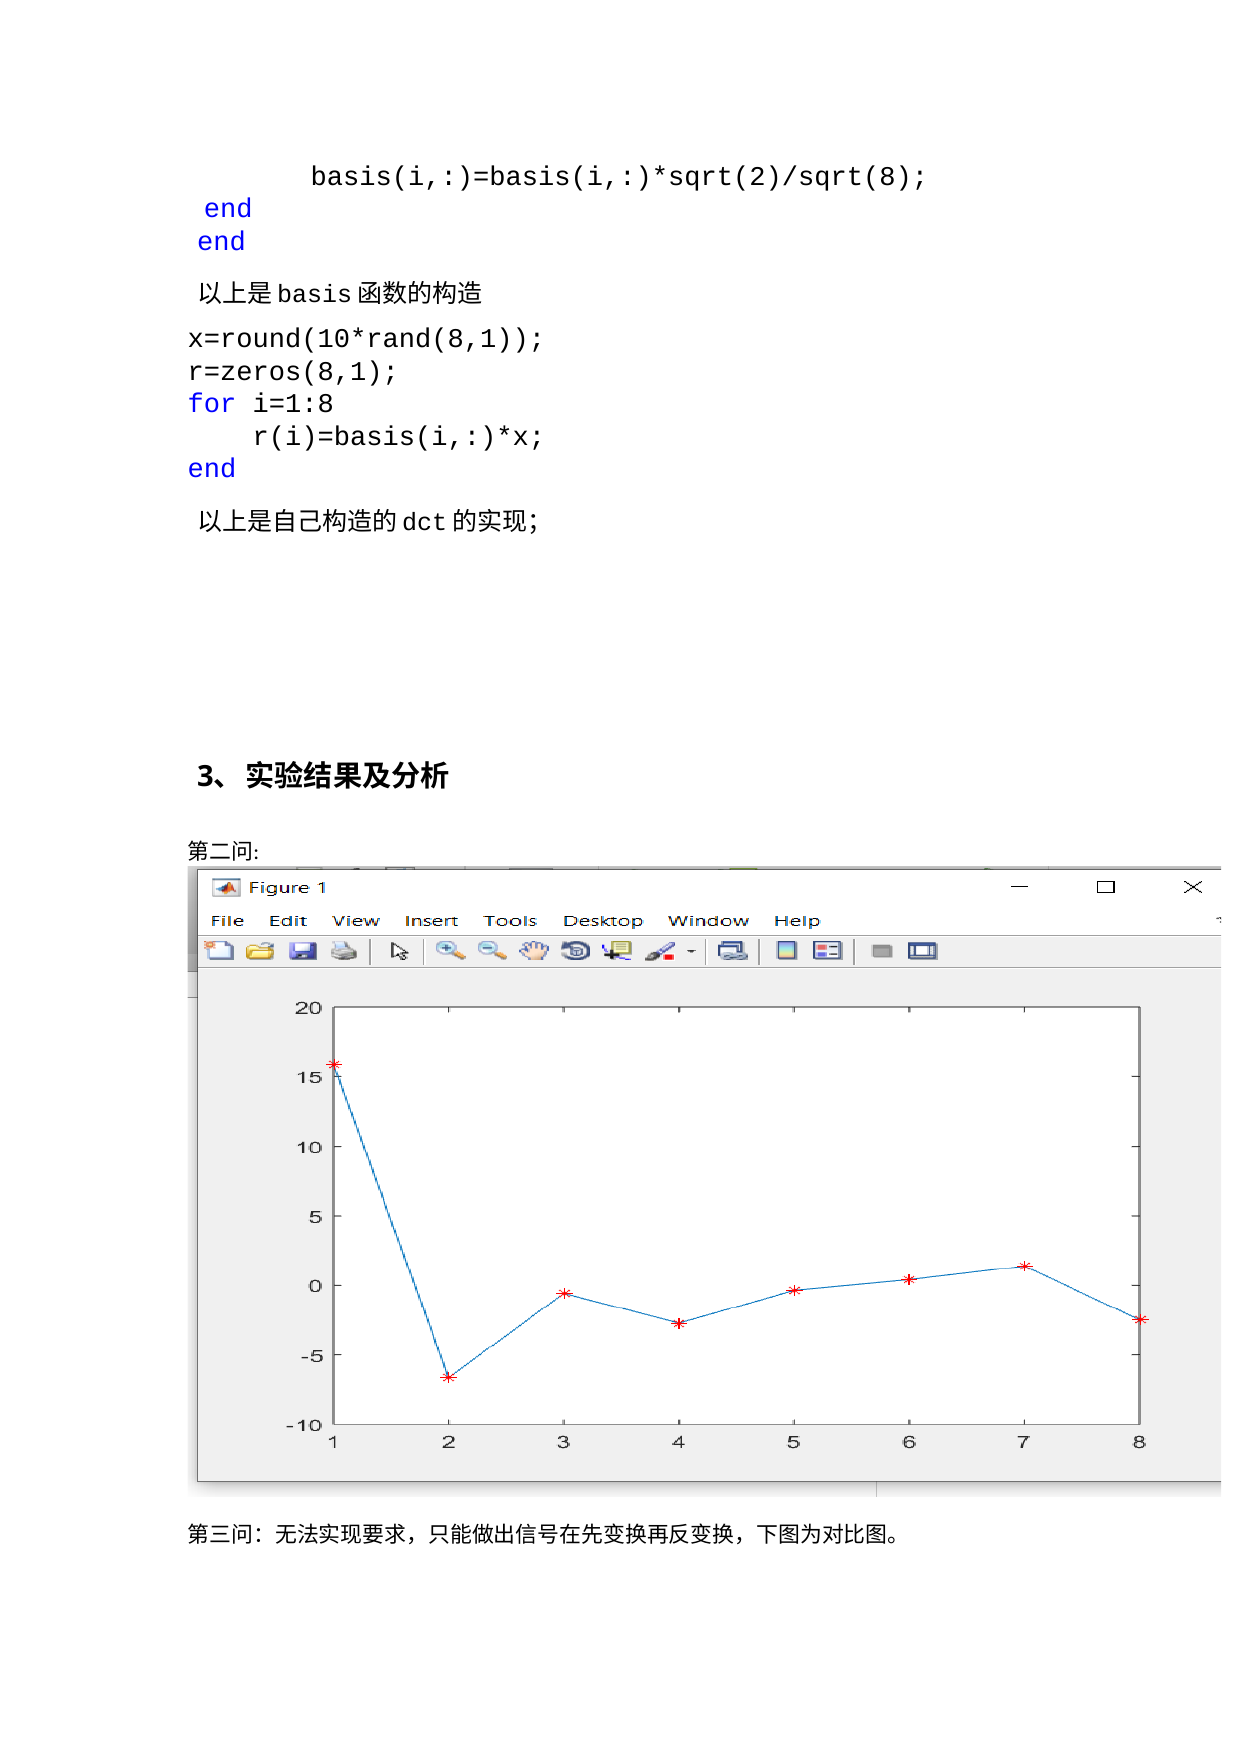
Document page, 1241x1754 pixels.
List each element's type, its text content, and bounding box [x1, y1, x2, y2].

text r=zeros(8,1); [187, 357, 1053, 389]
text end [187, 194, 1053, 227]
picture [187, 866, 1222, 1497]
text 第三问：无法实现要求，只能做出信号在先变换再反变换，下图为对比图。 [187, 1516, 1053, 1549]
text for i=1:8 [187, 389, 1053, 422]
text 以上是自己构造的dct的实现； [197, 487, 1053, 552]
text 第二问: [187, 834, 1053, 866]
text x=round(10*rand(8,1)); [187, 324, 1053, 357]
text end [187, 454, 1053, 487]
subtitle 实验结果及分析 [197, 742, 1053, 807]
text r(i)=basis(i,:)*x; [187, 422, 1053, 454]
text 以上是basis函数的构造 [197, 259, 1053, 324]
text end [197, 227, 1053, 259]
list basis(i,:)=basis(i,:)*sqrt(2)/sqrt(8); [245, 162, 1053, 194]
